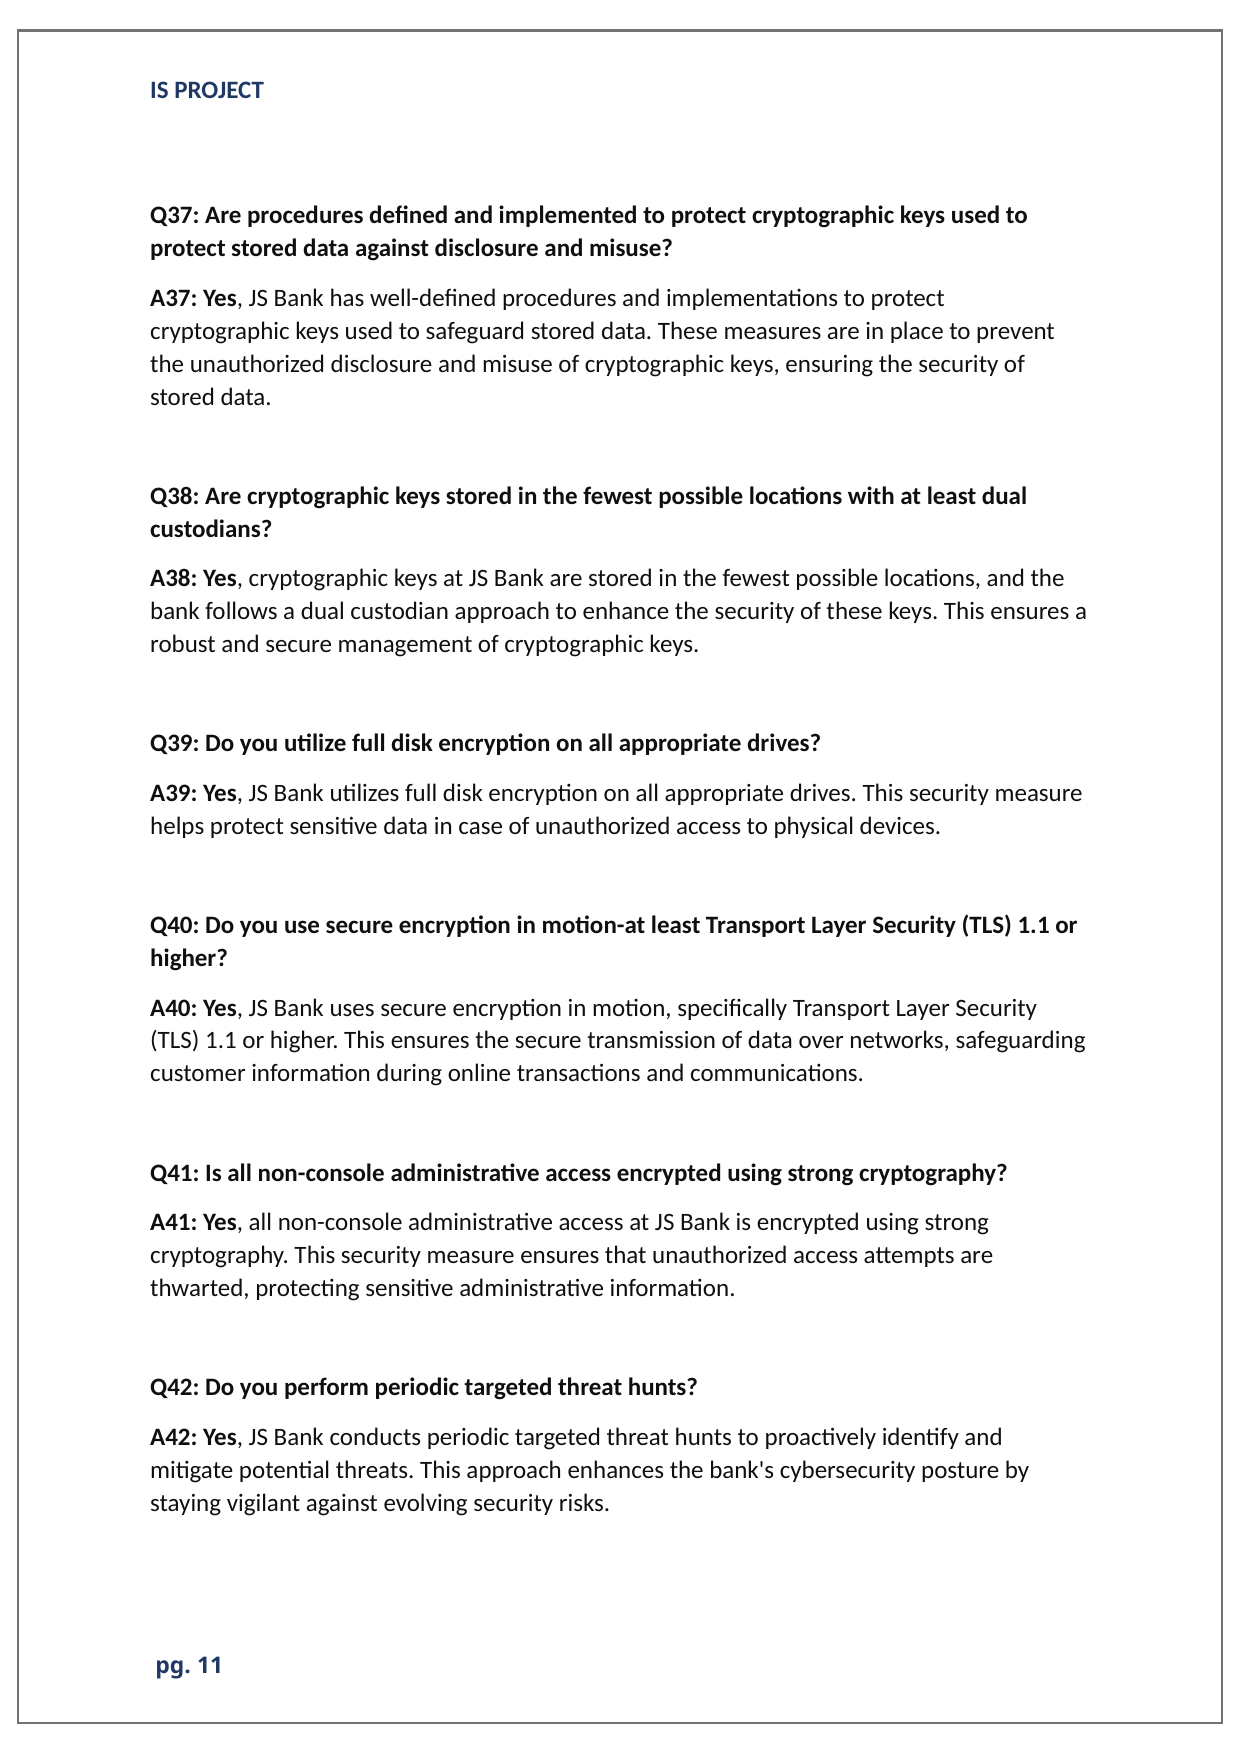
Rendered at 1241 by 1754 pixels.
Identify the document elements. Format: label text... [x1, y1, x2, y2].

text Q37: Are procedures defined and implemented to protect cryptographic keys used to protect stored data against disclosure and misuse? [150, 199, 1090, 263]
text A39: Yes, JS Bank utilizes full disk encryption on all appropriate drives. This security measure helps protect sensitive data in case of unauthorized access to physical devices. [150, 777, 1090, 841]
text A42: Yes, JS Bank conducts periodic targeted threat hunts to proactively identify and mitigate potential threats. This approach enhances the bank's cybersecurity posture by staying vigilant against evolving security risks. [150, 1421, 1090, 1517]
text A41: Yes, all non-console administrative access at JS Bank is encrypted using strong cryptography. This security measure ensures that unauthorized access attempts are thwarted, protecting sensitive administrative information. [150, 1206, 1090, 1303]
text Q40: Do you use secure encryption in motion-at least Transport Layer Security (TLS) 1.1 or higher? [150, 909, 1090, 973]
text Q38: Are cryptographic keys stored in the fewest possible locations with at least dual custodians? [150, 480, 1090, 543]
text Q42: Do you perform periodic targeted threat hunts? [150, 1371, 1090, 1402]
text Q41: Is all non-console administrative access encrypted using strong cryptography? [150, 1157, 1090, 1187]
text A40: Yes, JS Bank uses secure encryption in motion, specifically Transport Layer Security (TLS) 1.1 or higher. This ensures the secure transmission of data over networks, safeguarding customer information during online transactions and communications. [150, 992, 1090, 1088]
text A38: Yes, cryptographic keys at JS Bank are stored in the fewest possible locations, and the bank follows a dual custodian approach to enhance the security of these keys. This ensures a robust and secure management of cryptographic keys. [150, 562, 1090, 659]
text A37: Yes, JS Bank has well-defined procedures and implementations to protect cryptographic keys used to safeguard stored data. These measures are in place to prevent the unauthorized disclosure and misuse of cryptographic keys, ensuring the security of stored data. [150, 282, 1090, 411]
text Q39: Do you utilize full disk encryption on all appropriate drives? [150, 727, 1090, 758]
